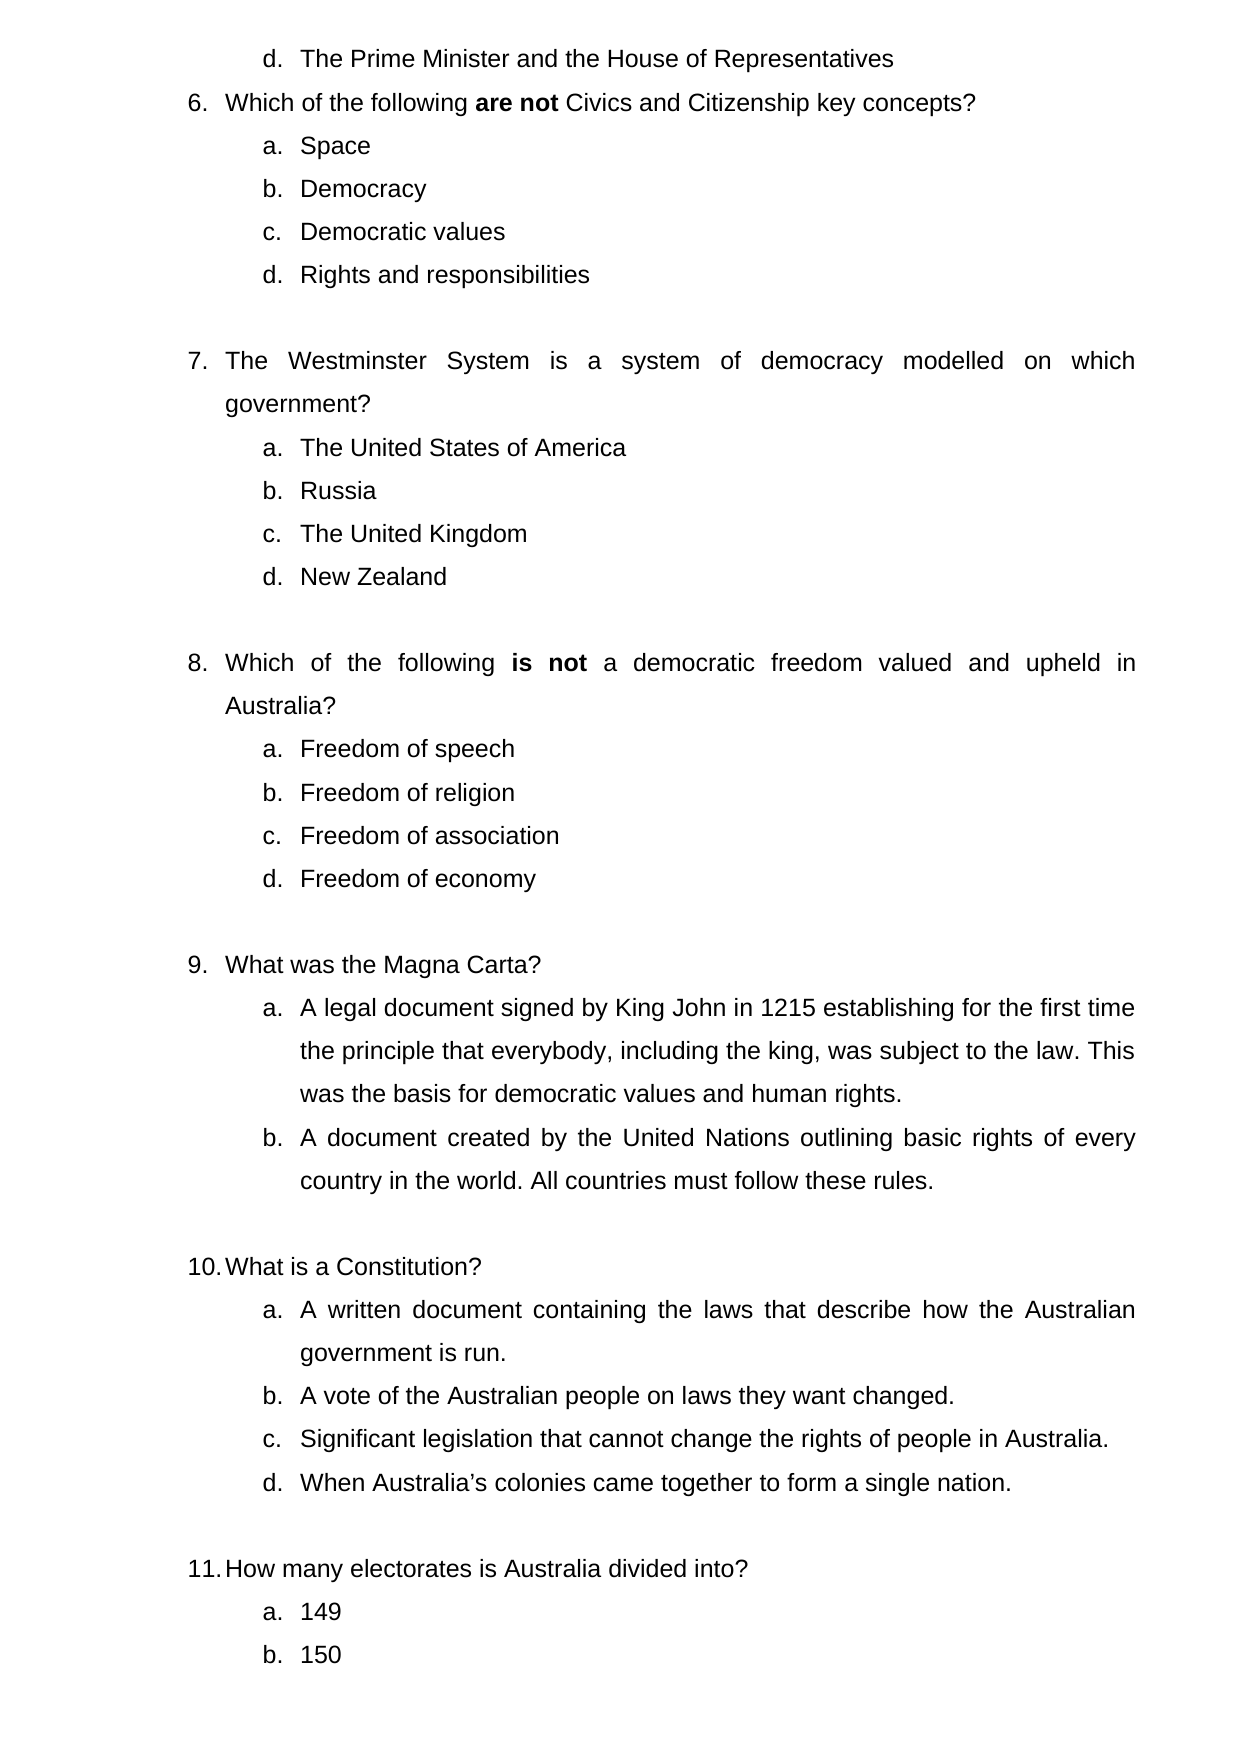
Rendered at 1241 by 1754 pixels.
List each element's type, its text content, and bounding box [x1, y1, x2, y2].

list A vote of the Australian people on laws they want changed. [262, 1381, 1137, 1410]
list Which of the following is not a democratic freedom valued and upheld in Australia? [187, 648, 1137, 720]
list Freedom of speech [262, 734, 1137, 763]
list Freedom of religion [262, 777, 1137, 806]
list The United Kingdom [262, 519, 1137, 547]
list Significant legislation that cannot change the rights of people in Australia. [262, 1424, 1137, 1453]
list The United States of America [262, 432, 1137, 461]
list 150 [262, 1640, 1137, 1669]
list Democratic values [262, 217, 1137, 246]
list Which of the following are not Civics and Citizenship key concepts? [187, 87, 1137, 116]
list Democracy [262, 174, 1137, 202]
list What is a Constitution? [187, 1252, 1137, 1281]
list Freedom of association [262, 821, 1137, 849]
list New Zealand [262, 562, 1137, 591]
list When Australia’s colonies came together to form a single nation. [262, 1467, 1137, 1496]
list Space [262, 131, 1137, 159]
list 149 [262, 1597, 1137, 1626]
list The Westminster System is a system of democracy modelled on which government? [187, 346, 1137, 418]
list Russia [262, 476, 1137, 504]
list Rights and responsibilities [262, 260, 1137, 289]
list How many electorates is Australia divided into? [187, 1554, 1137, 1582]
list Freedom of economy [262, 864, 1137, 892]
list What was the Magna Carta? [187, 950, 1137, 979]
list The Prime Minister and the House of Representatives [262, 44, 1137, 73]
list A written document containing the laws that describe how the Australian government is run. [262, 1295, 1137, 1367]
list A document created by the United Nations outlining basic rights of every country in the world. All countries must follow these rules. [262, 1122, 1137, 1194]
list A legal document signed by King John in 1215 establishing for the first time the principle that everybody, including the king, was subject to the law. This was the basis for democratic values and human rights. [262, 993, 1137, 1108]
